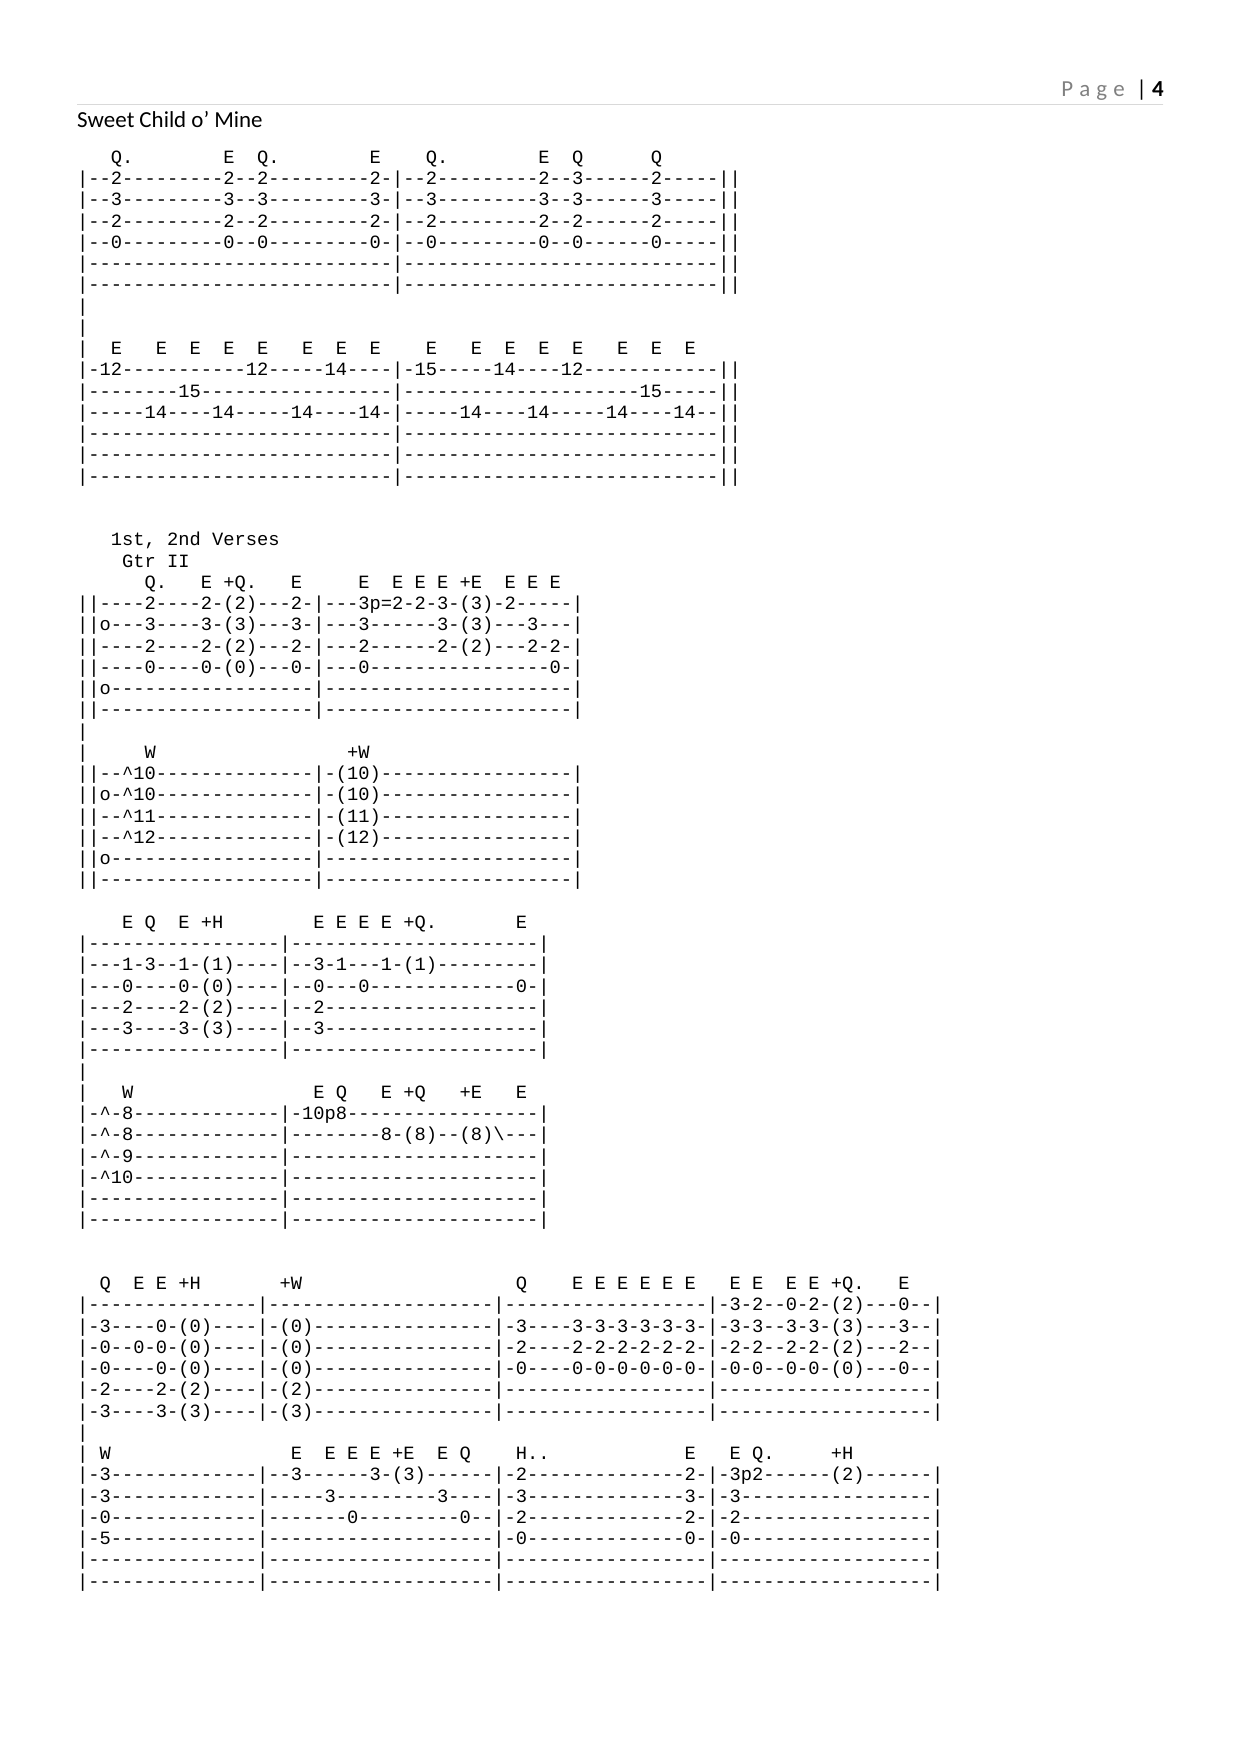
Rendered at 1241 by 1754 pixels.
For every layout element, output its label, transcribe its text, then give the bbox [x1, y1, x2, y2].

text | W E E E E +E E Q H.. E E Q. +H [77, 1444, 1163, 1465]
text ||--^11--------------|-(11)-----------------| [77, 806, 1163, 828]
text Gtr II [77, 551, 1163, 573]
text | E E E E E E E E E E E E E E E E [77, 339, 1163, 360]
text |---------------------------|----------------------------|| [77, 445, 1163, 466]
text |-12-----------12-----14----|-15-----14----12------------|| [77, 360, 1163, 381]
text |---3----3-(3)----|--3-------------------| [77, 1019, 1163, 1040]
text |-0--0-0-(0)----|-(0)----------------|-2----2-2-2-2-2-2-|-2-2--2-2-(2)---2--| [77, 1338, 1163, 1359]
text |--------15-----------------|---------------------15-----|| [77, 381, 1163, 403]
text Q. E Q. E Q. E Q Q [77, 148, 1163, 169]
text | [77, 1423, 1163, 1444]
text |---------------------------|----------------------------|| [77, 254, 1163, 275]
text |--0---------0--0---------0-|--0---------0--0------0-----|| [77, 233, 1163, 254]
text Q. E +Q. E E E E E +E E E E [77, 573, 1163, 594]
text |---------------|--------------------|------------------|-------------------| [77, 1550, 1163, 1571]
text |-^-8-------------|--------8-(8)--(8)\---| [77, 1125, 1163, 1146]
text ||----0----0-(0)---0-|---0----------------0-| [77, 658, 1163, 679]
text |---1-3--1-(1)----|--3-1---1-(1)---------| [77, 955, 1163, 976]
text |-0----0-(0)----|-(0)----------------|-0----0-0-0-0-0-0-|-0-0--0-0-(0)---0--| [77, 1359, 1163, 1380]
text |--2---------2--2---------2-|--2---------2--3------2-----|| [77, 169, 1163, 190]
text |-----------------|----------------------| [77, 934, 1163, 955]
text |---------------------------|----------------------------|| [77, 424, 1163, 445]
text |-5-------------|--------------------|-0--------------0-|-0-----------------| [77, 1529, 1163, 1550]
text |-0-------------|-------0---------0--|-2--------------2-|-2-----------------| [77, 1508, 1163, 1529]
text |-^-9-------------|----------------------| [77, 1146, 1163, 1168]
text |---------------------------|----------------------------|| [77, 275, 1163, 296]
text ||--^10--------------|-(10)-----------------| [77, 764, 1163, 785]
text |-----------------|----------------------| [77, 1189, 1163, 1210]
text ||-------------------|----------------------| [77, 700, 1163, 721]
text ||--^12--------------|-(12)-----------------| [77, 828, 1163, 849]
text |--2---------2--2---------2-|--2---------2--2------2-----|| [77, 211, 1163, 233]
text | W +W [77, 743, 1163, 764]
text | [77, 318, 1163, 339]
text |-^-8-------------|-10p8-----------------| [77, 1104, 1163, 1125]
text |---------------|--------------------|------------------|-3-2--0-2-(2)---0--| [77, 1295, 1163, 1316]
text ||-------------------|----------------------| [77, 870, 1163, 891]
text ||o---3----3-(3)---3-|---3------3-(3)---3---| [77, 615, 1163, 636]
text | [77, 296, 1163, 318]
text | [77, 721, 1163, 743]
text |-3-------------|-----3---------3----|-3--------------3-|-3-----------------| [77, 1486, 1163, 1508]
text |-3----0-(0)----|-(0)----------------|-3----3-3-3-3-3-3-|-3-3--3-3-(3)---3--| [77, 1316, 1163, 1338]
text |---------------------------|----------------------------|| [77, 466, 1163, 488]
text |---2----2-(2)----|--2-------------------| [77, 998, 1163, 1019]
text ||----2----2-(2)---2-|---3p=2-2-3-(3)-2-----| [77, 594, 1163, 615]
text ||----2----2-(2)---2-|---2------2-(2)---2-2-| [77, 636, 1163, 658]
text E Q E +H E E E E +Q. E [77, 913, 1163, 934]
text |--3---------3--3---------3-|--3---------3--3------3-----|| [77, 190, 1163, 211]
text |---------------|--------------------|------------------|-------------------| [77, 1571, 1163, 1593]
text ||o------------------|----------------------| [77, 849, 1163, 870]
text |-3-------------|--3------3-(3)------|-2--------------2-|-3p2------(2)------| [77, 1465, 1163, 1486]
text |-----14----14-----14----14-|-----14----14-----14----14--|| [77, 403, 1163, 424]
text |-2----2-(2)----|-(2)----------------|------------------|-------------------| [77, 1380, 1163, 1401]
text |-----------------|----------------------| [77, 1040, 1163, 1061]
text ||o------------------|----------------------| [77, 679, 1163, 700]
text |-^10-------------|----------------------| [77, 1168, 1163, 1189]
text 1st, 2nd Verses [77, 530, 1163, 551]
text ||o-^10--------------|-(10)-----------------| [77, 785, 1163, 806]
text Q E E +H +W Q E E E E E E E E E E +Q. E [77, 1274, 1163, 1295]
text |---0----0-(0)----|--0---0-------------0-| [77, 976, 1163, 998]
text |-3----3-(3)----|-(3)----------------|------------------|-------------------| [77, 1401, 1163, 1423]
text | W E Q E +Q +E E [77, 1083, 1163, 1104]
text | [77, 1061, 1163, 1083]
text |-----------------|----------------------| [77, 1210, 1163, 1231]
